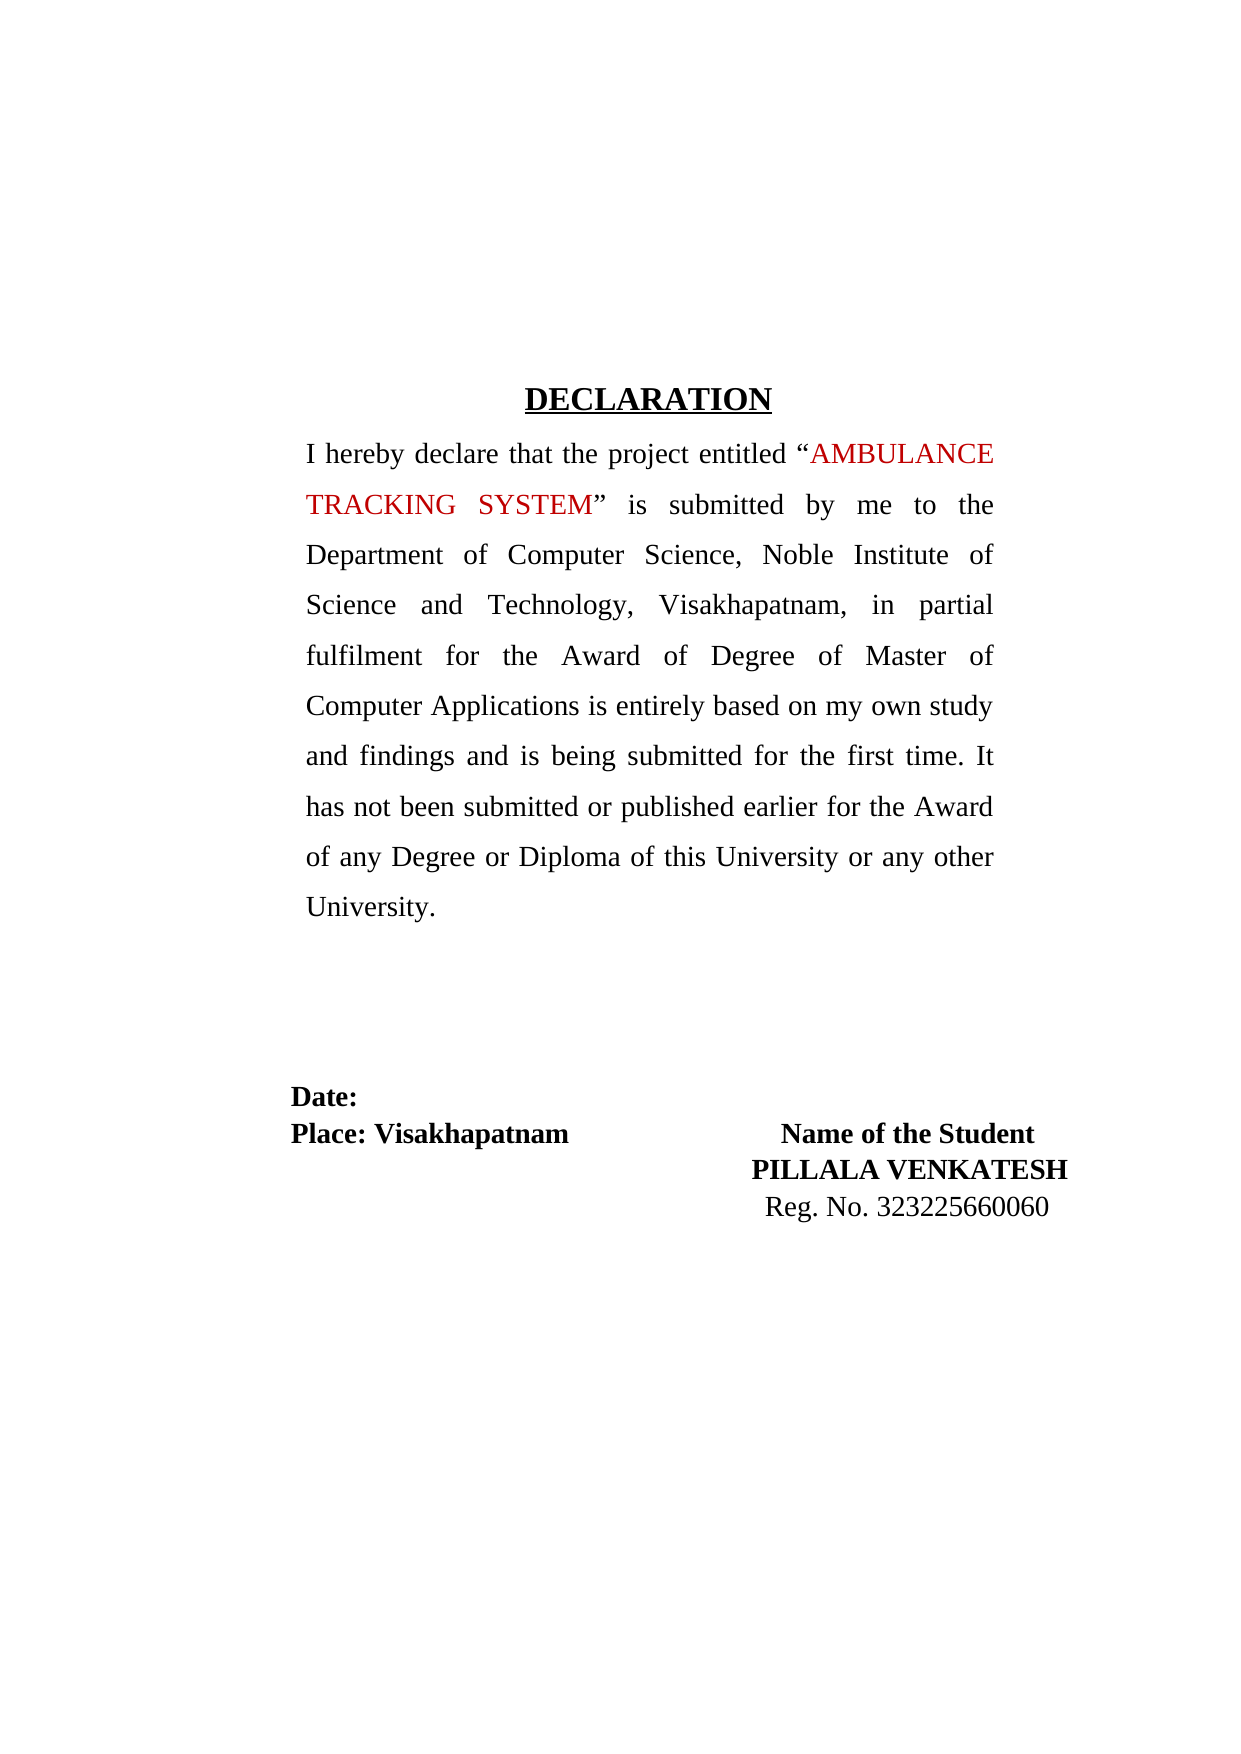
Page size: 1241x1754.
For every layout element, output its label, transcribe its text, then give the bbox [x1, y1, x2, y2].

text I hereby declare that the project entitled “AMBULANCE TRACKING SYSTEM” is submitted by me to the Department of Computer Science, Noble Institute of Science and Technology, Visakhapatnam, in partial fulfilment for the Award of Degree of Master of Computer Applications is entirely based on my own study and findings and is being submitted for the first time. It has not been submitted or published earlier for the Award of any Degree or Diploma of this University or any other University. [306, 436, 994, 923]
subtitle Date: [253, 1079, 1090, 1113]
text Reg. No. 323225660060 [750, 1189, 1053, 1222]
text DECLARATION [207, 379, 1090, 417]
text Place: Visakhapatnam Name of the Student [291, 1116, 1090, 1149]
text PILLALA VENKATESH [291, 1152, 1090, 1186]
